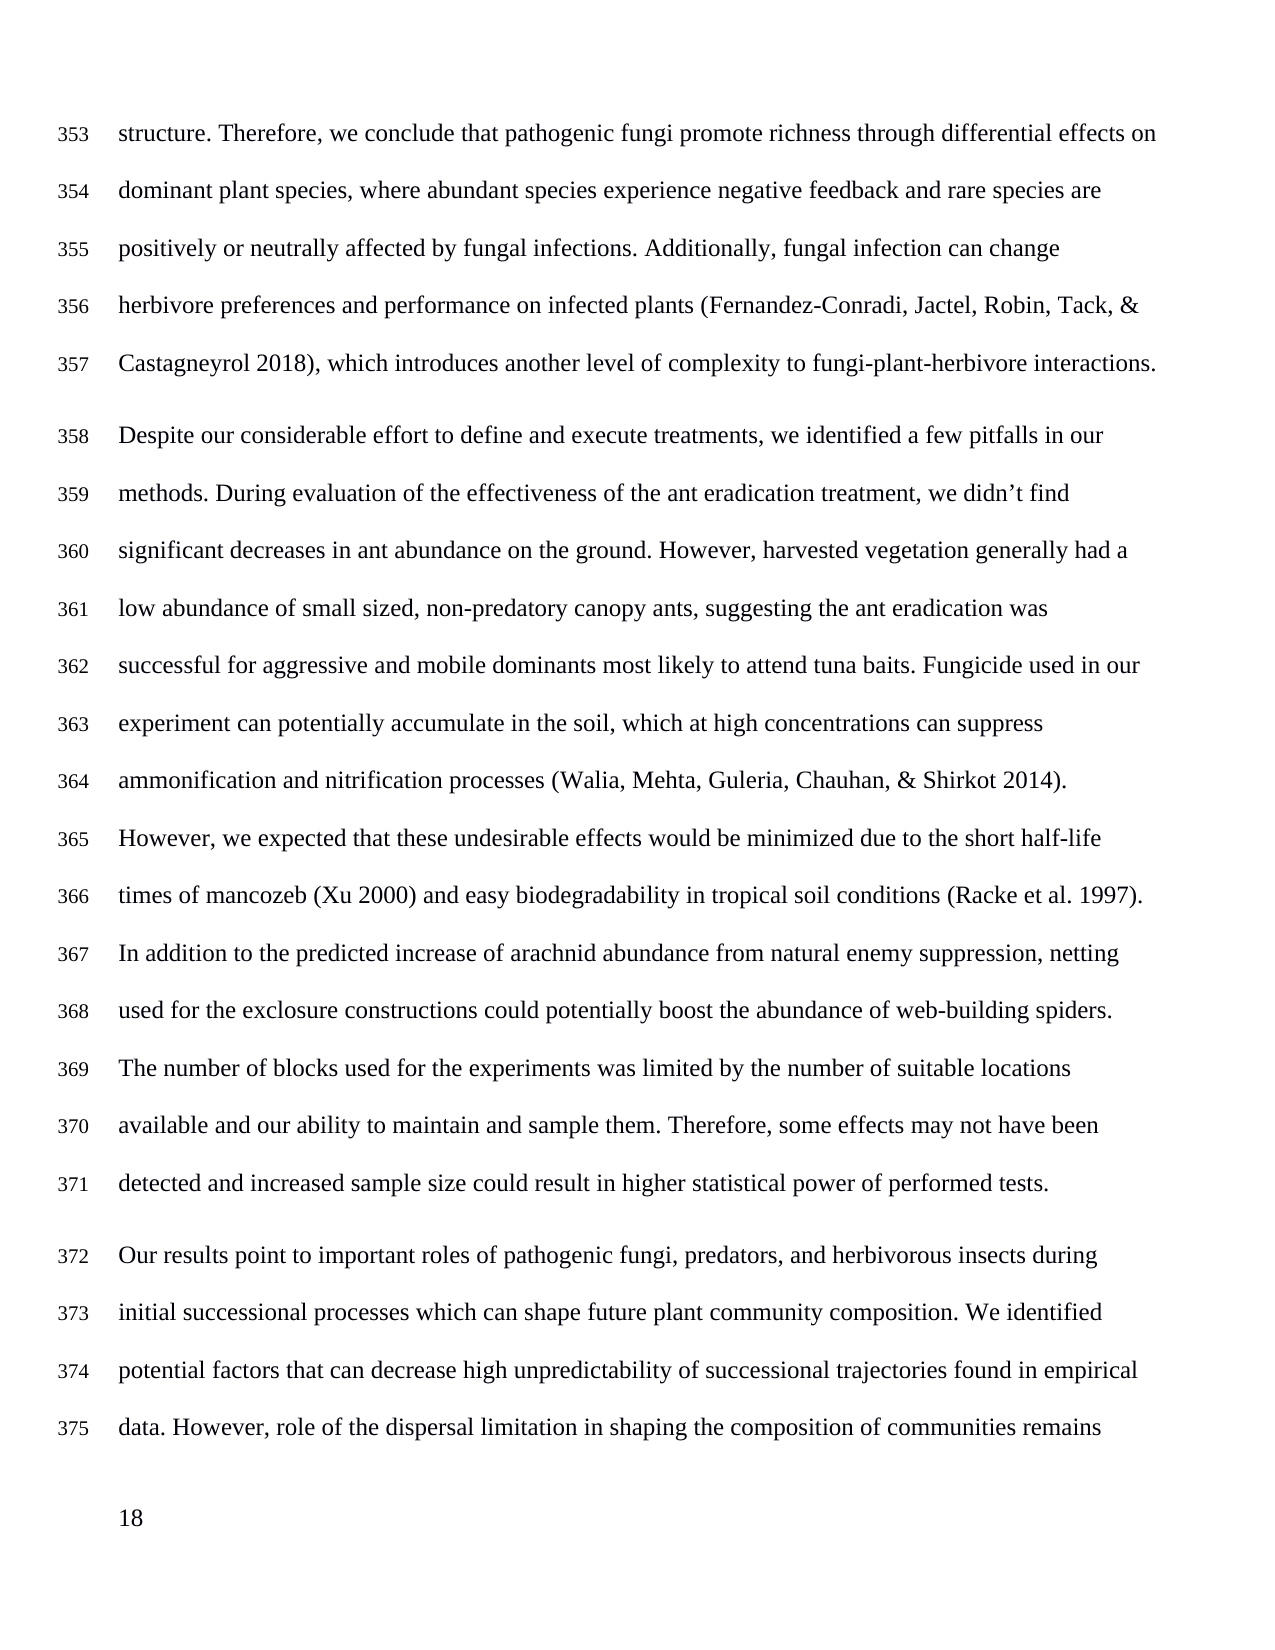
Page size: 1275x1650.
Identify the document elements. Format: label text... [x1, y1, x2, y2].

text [118, 1240, 1157, 1441]
text Despite our considerable effort to define and execute treatments, we identified a few pitfalls in our methods. During evaluation of the effectiveness of the ant eradication treatment, we didn’t find significant decreases in ant abundance on the ground. However, harvested vegetation generally had a low abundance of small sized, non-predatory canopy ants, suggesting the ant eradication was successful for aggressive and mobile dominants most likely to attend tuna baits. Fungicide used in our experiment can potentially accumulate in the soil, which at high concentrations can suppress ammonification and nitrification processes (Walia, Mehta, Guleria, Chauhan, & Shirkot 2014). However, we expected that these undesirable effects would be minimized due to the short half-life times of mancozeb (Xu 2000) and easy biodegradability in tropical soil conditions (Racke et al. 1997). In addition to the predicted increase of arachnid abundance from natural enemy suppression, netting used for the exclosure constructions could potentially boost the abundance of web-building spiders. The number of blocks used for the experiments was limited by the number of suitable locations available and our ability to maintain and sample them. Therefore, some effects may not have been detected and increased sample size could result in higher statistical power of performed tests. [118, 420, 1157, 1196]
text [118, 118, 1157, 377]
